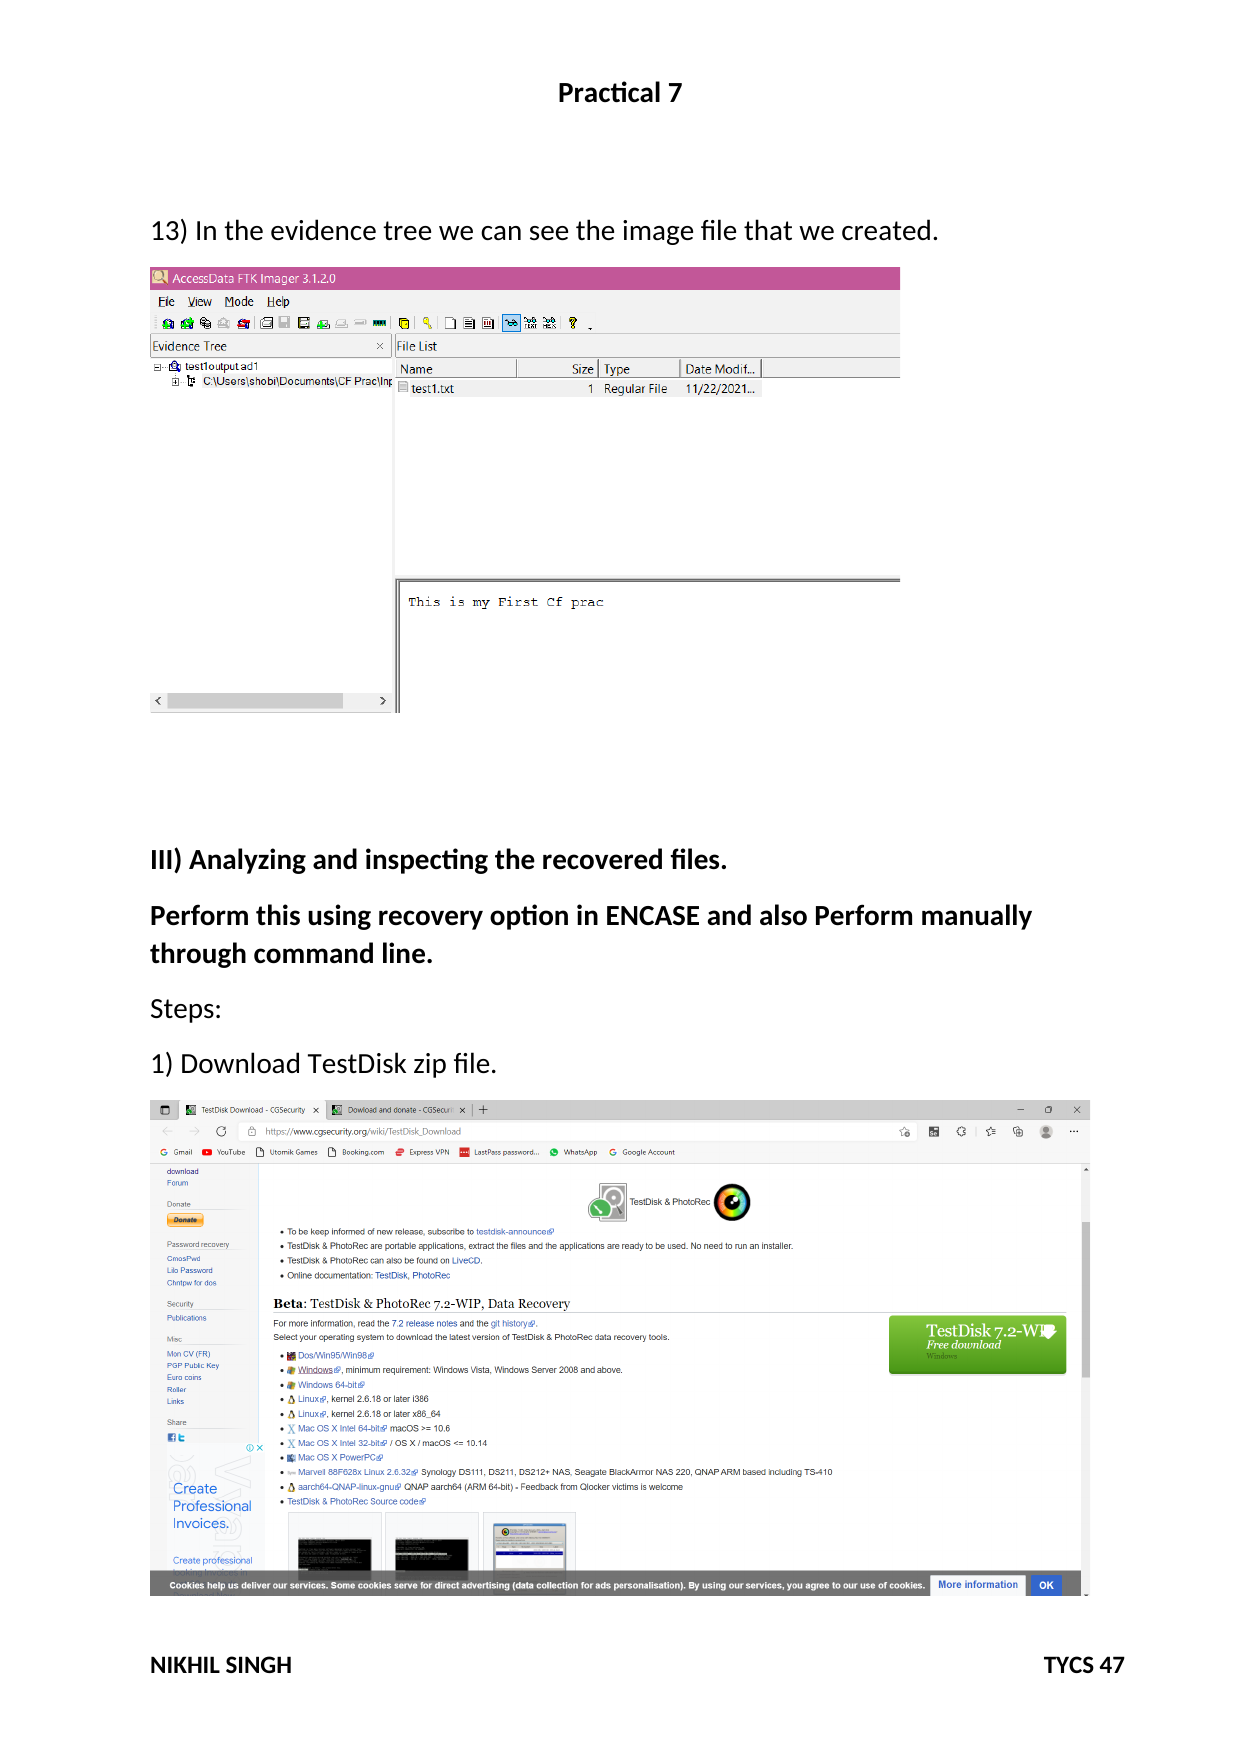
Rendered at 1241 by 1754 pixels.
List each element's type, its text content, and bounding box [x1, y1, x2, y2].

text III) Analyzing and inspecting the recovered files. [150, 841, 1090, 877]
text Steps: [150, 990, 1090, 1026]
picture [150, 1100, 1091, 1596]
picture [150, 267, 901, 713]
text 1) Download TestDisk zip file. [150, 1045, 1090, 1081]
text 13) In the evidence tree we can see the image file that we created. [150, 212, 1090, 248]
text Perform this using recovery option in ENCASE and also Perform manually through command line. [150, 897, 1090, 971]
